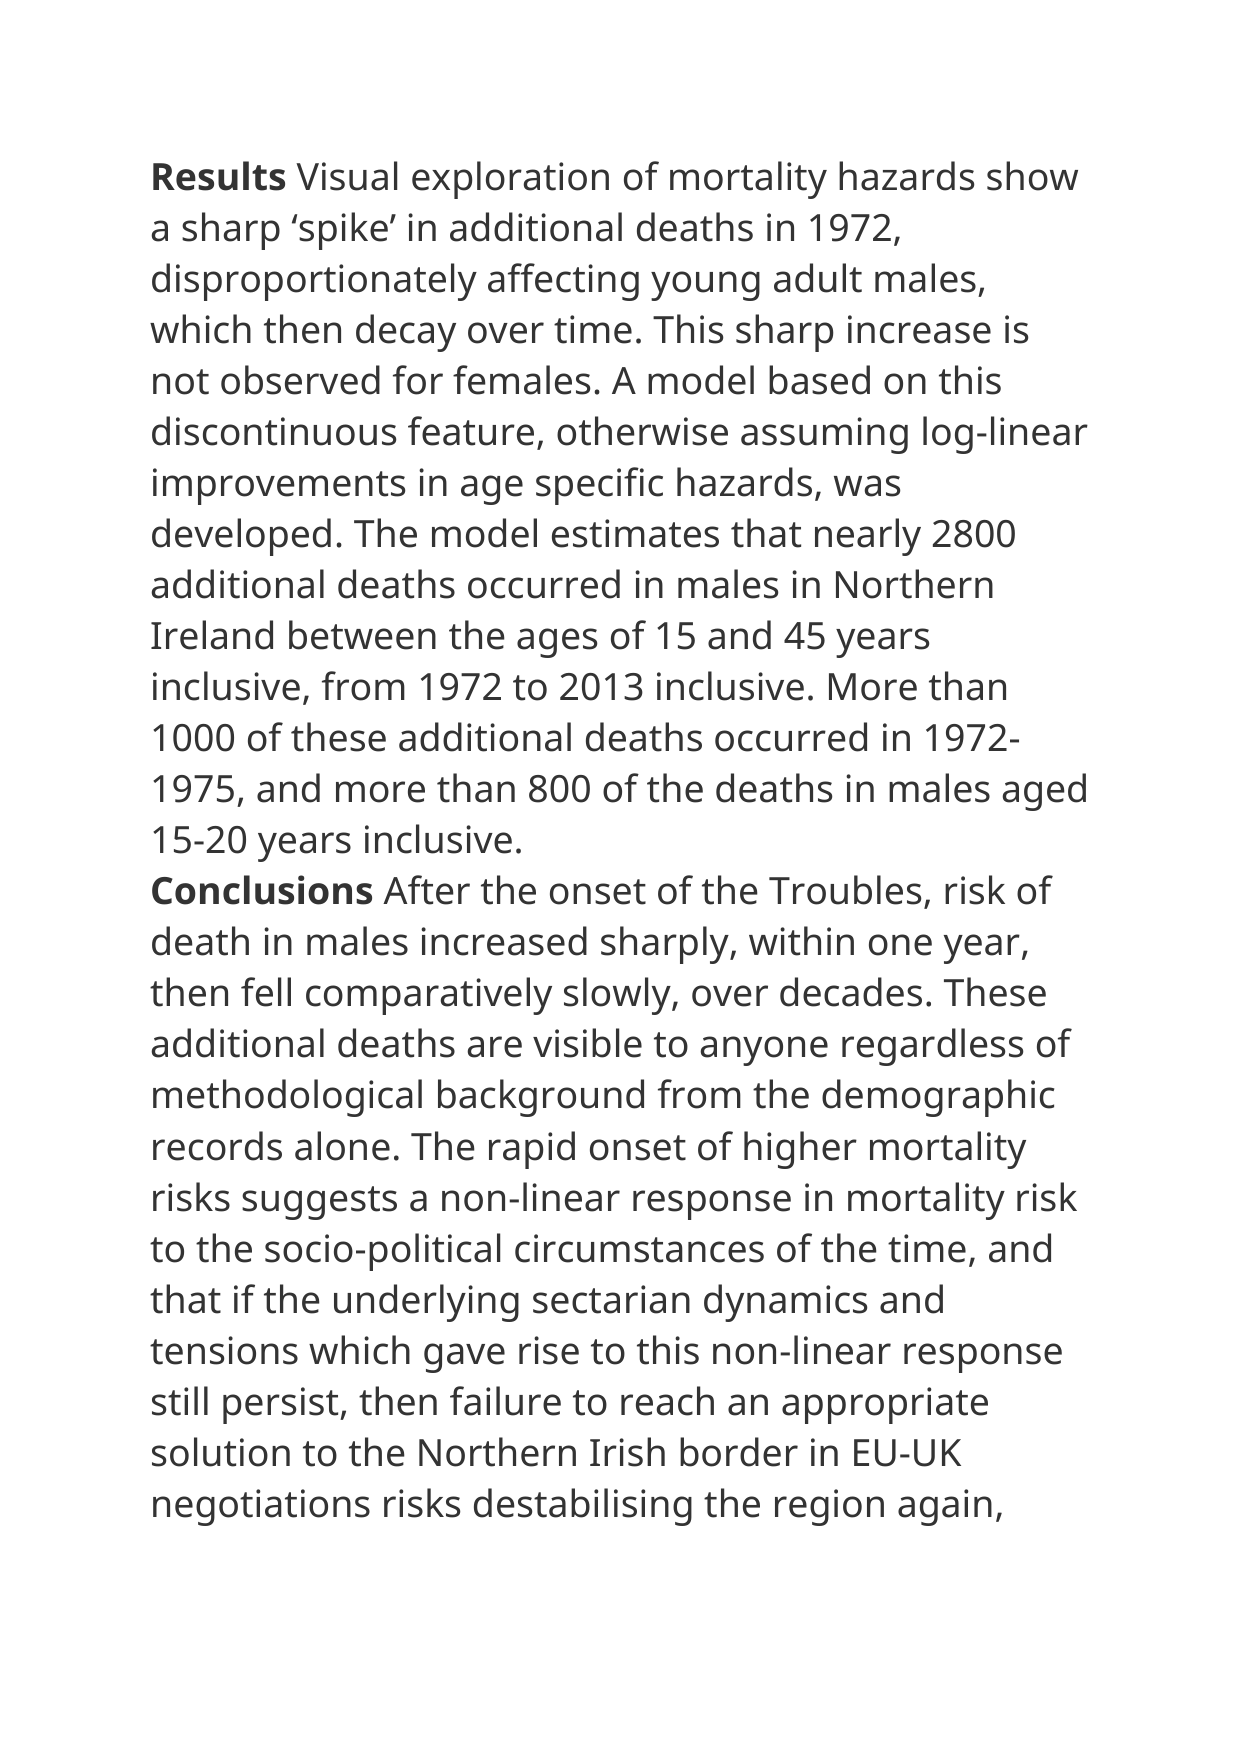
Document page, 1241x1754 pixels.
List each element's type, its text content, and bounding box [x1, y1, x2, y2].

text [150, 864, 1090, 1528]
text Results Visual exploration of mortality hazards show a sharp ‘spike’ in additional deaths in 1972, disproportionately affecting young adult males, which then decay over time. This sharp increase is not observed for females. A model based on this discontinuous feature, otherwise assuming log-linear improvements in age specific hazards, was developed. The model estimates that nearly 2800 additional deaths occurred in males in Northern Ireland between the ages of 15 and 45 years inclusive, from 1972 to 2013 inclusive. More than 1000 of these additional deaths occurred in 1972-1975, and more than 800 of the deaths in males aged 15-20 years inclusive. [150, 150, 1090, 864]
